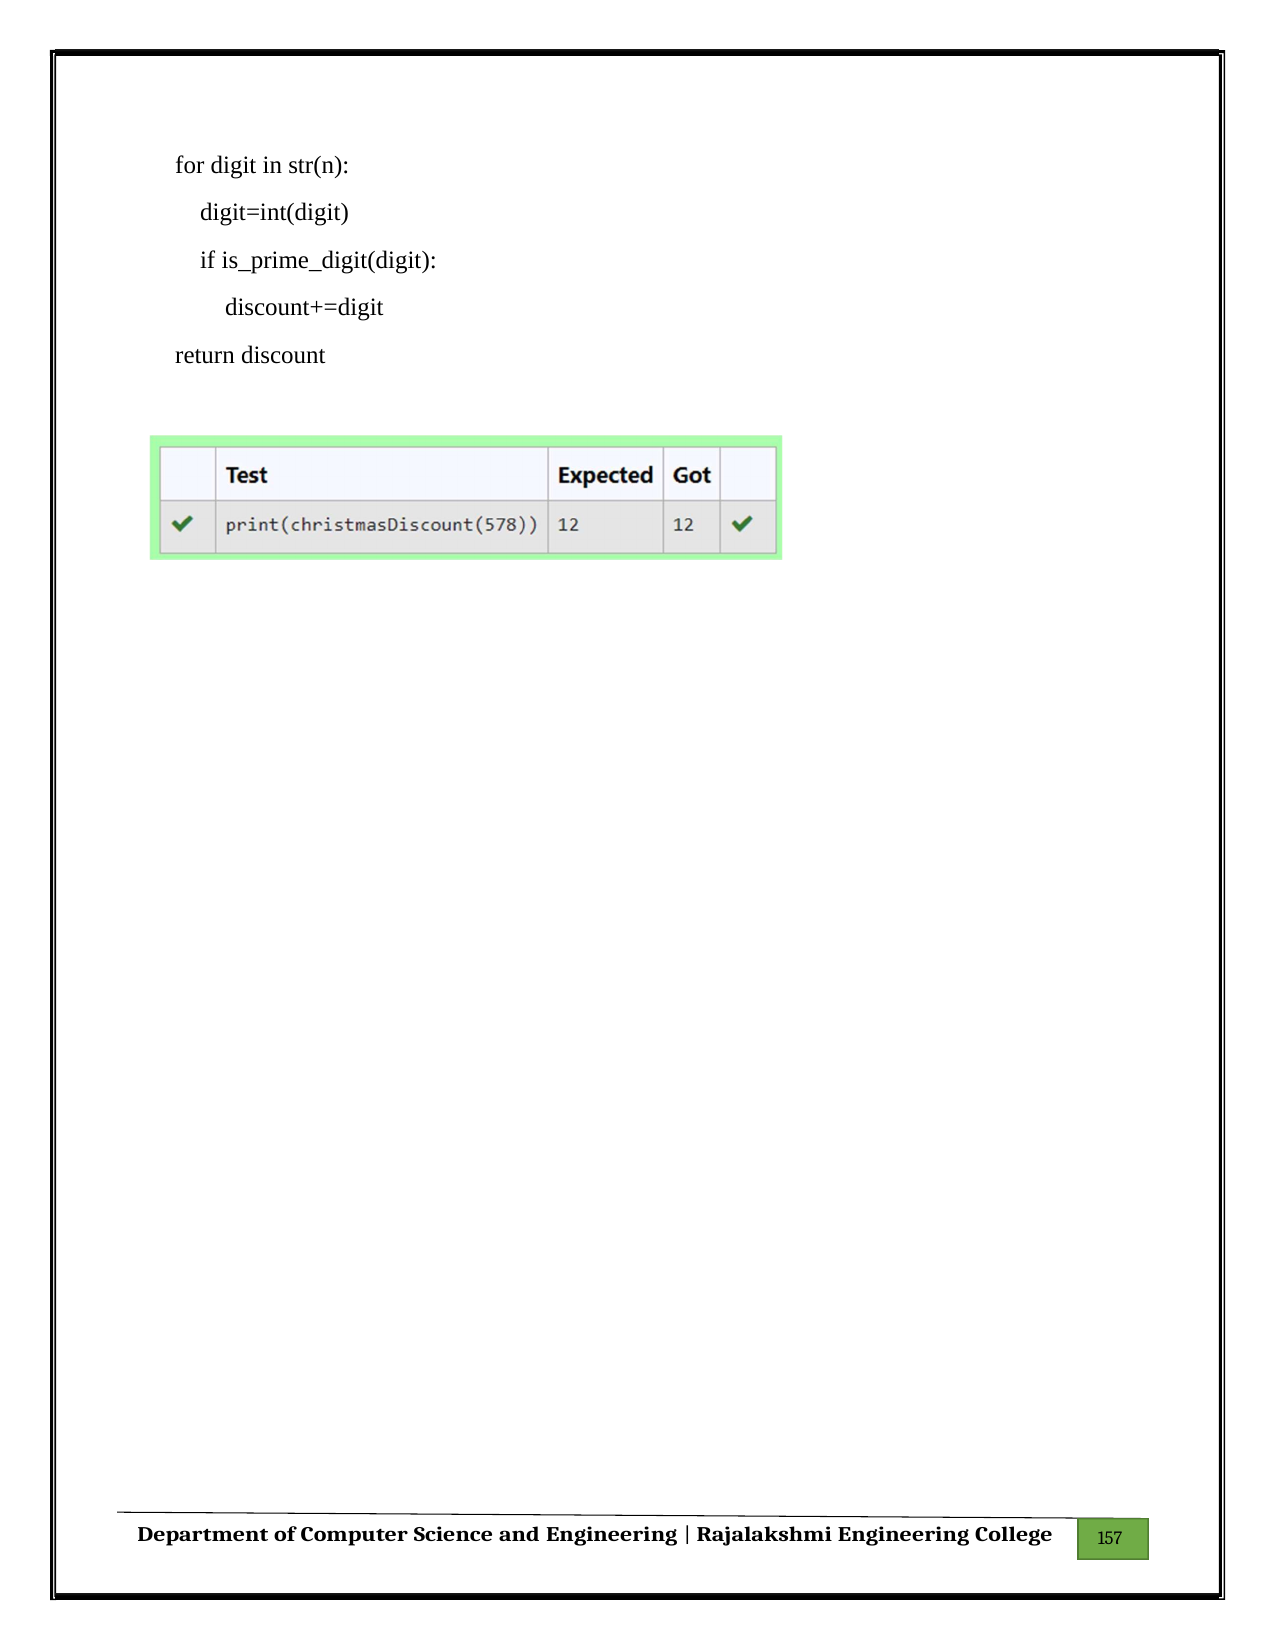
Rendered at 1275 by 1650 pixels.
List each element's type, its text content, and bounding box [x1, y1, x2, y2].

picture [55, 1593, 1219, 1600]
text return discount [175, 340, 1135, 369]
text for digit in str(n): digit=int(digit) [175, 150, 351, 226]
text if is_prime_digit(digit): discount+=digit [200, 245, 438, 321]
picture [55, 49, 1219, 56]
picture [149, 435, 783, 560]
